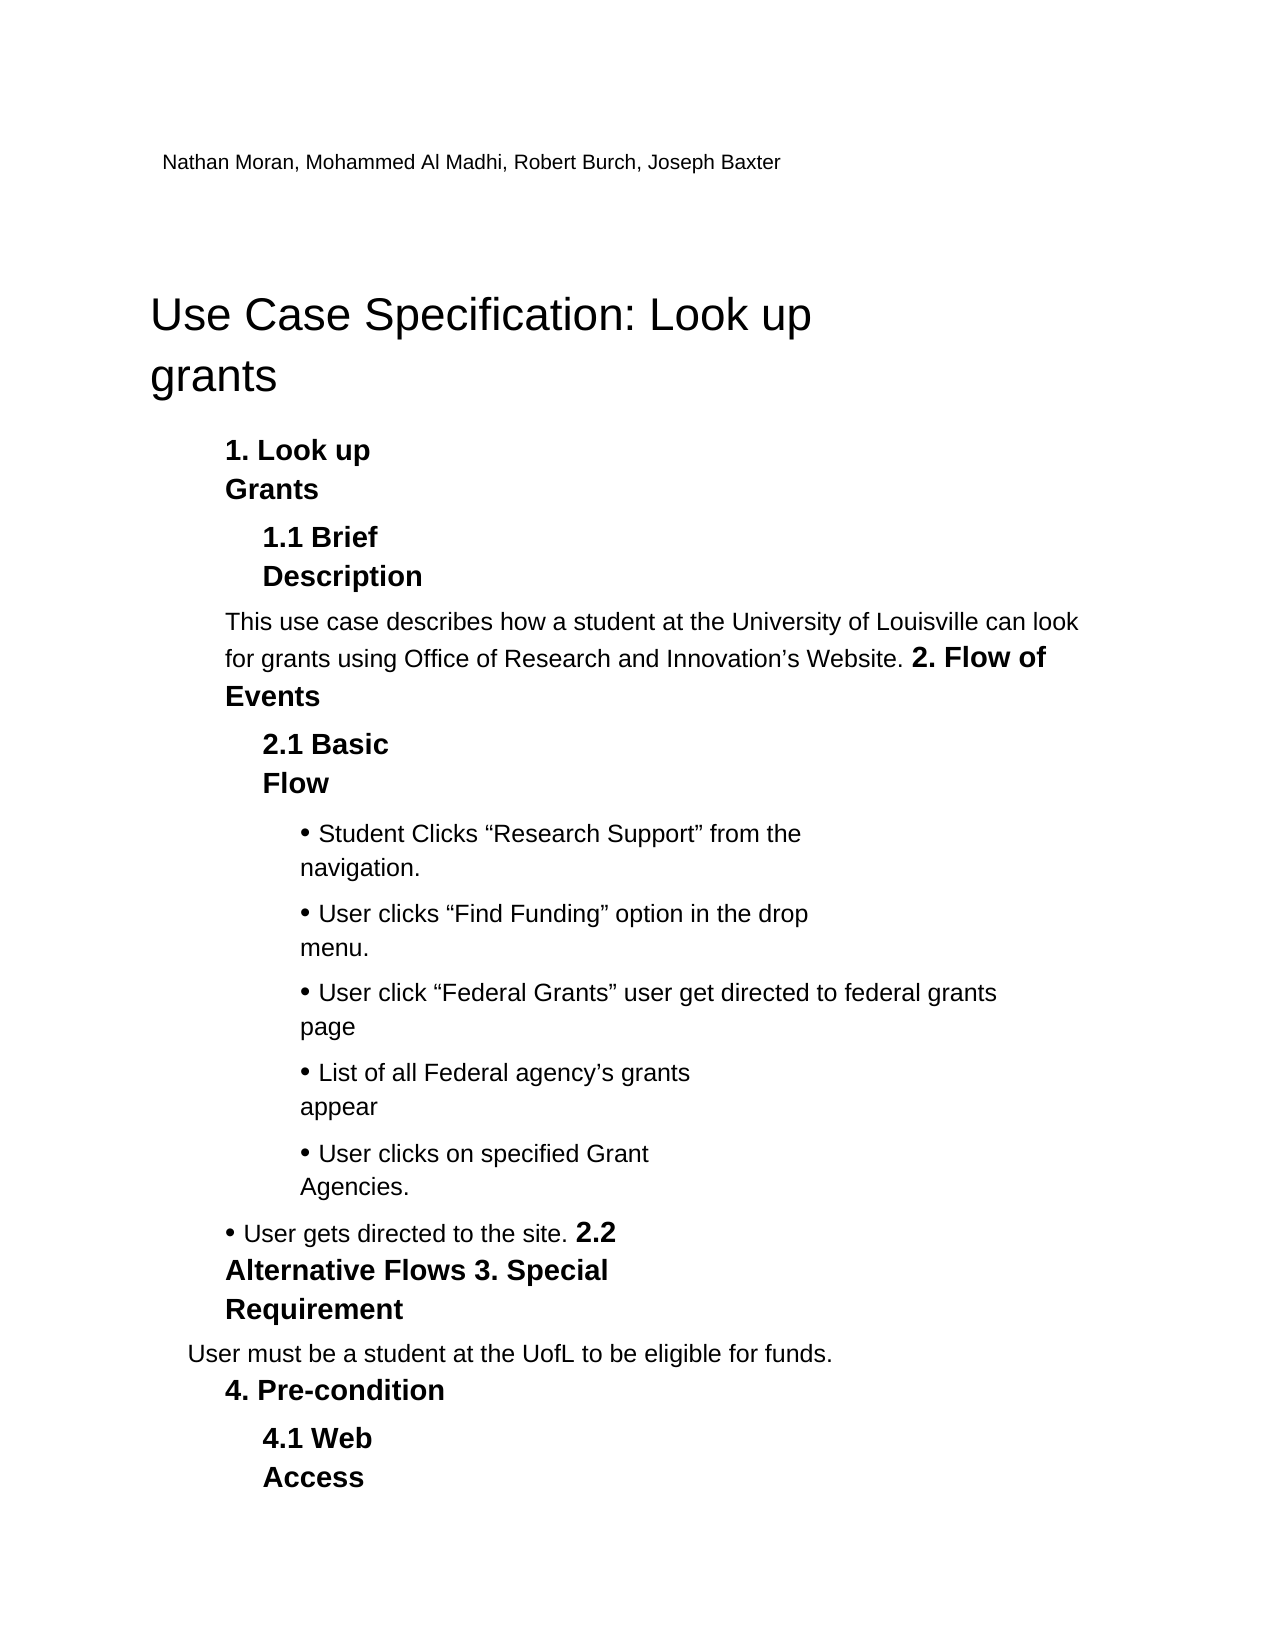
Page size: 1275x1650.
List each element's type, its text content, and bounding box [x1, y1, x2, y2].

text 1.1 Brief Description [262, 520, 503, 592]
text • List of all Federal agency’s grants appear [300, 1054, 747, 1121]
text 1. Look up Grants [225, 433, 445, 506]
text 4.1 Web Access [262, 1421, 449, 1493]
text • User click “Federal Grants” user get directed to federal grants page [300, 974, 1017, 1041]
text Use Case Specification: Look up grants [150, 288, 877, 401]
text • User gets directed to the site. 2.2 Alternative Flows 3. Special Requirement [225, 1215, 638, 1326]
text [162, 150, 1006, 174]
text • User clicks on specified Grant Agencies. [300, 1134, 738, 1201]
text User must be a student at the UofL to be eligible for funds. 4. Pre-condition [187, 1339, 858, 1407]
text • User clicks “Find Funding” option in the drop menu. [300, 895, 867, 961]
text 2.1 Basic Flow [262, 727, 432, 799]
text This use case describes how a student at the University of Louisville can look for grants using Office of Research and Innovation’s Website. 2. Flow of Events [225, 607, 1109, 712]
text • Student Clicks “Research Support” from the navigation. [300, 815, 899, 881]
